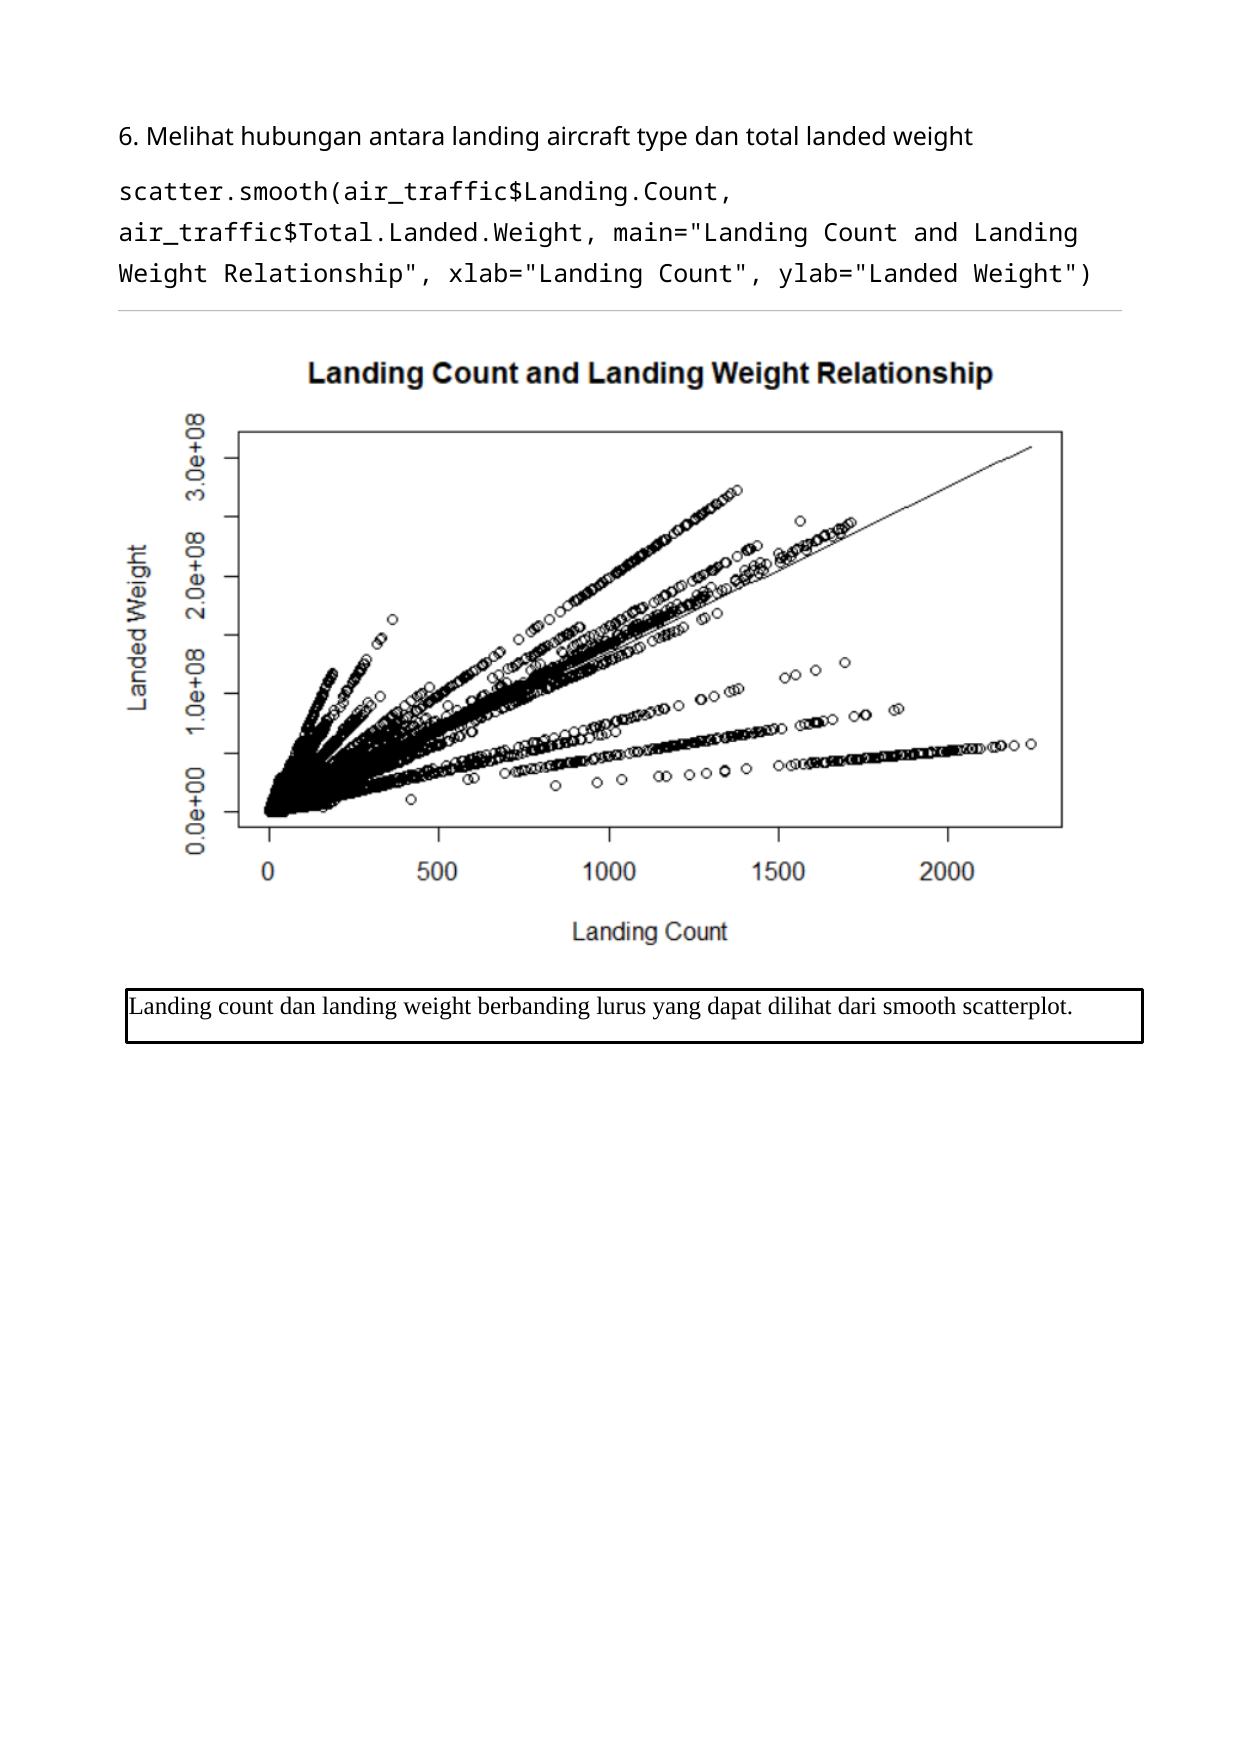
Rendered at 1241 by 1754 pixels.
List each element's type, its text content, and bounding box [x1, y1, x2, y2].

text 6. Melihat hubungan antara landing aircraft type dan total landed weight [118, 118, 1122, 152]
picture [118, 310, 1123, 976]
text scatter.smooth(air_traffic$Landing.Count, air_traffic$Total.Landed.Weight, main="Landing Count and Landing Weight Relationship", xlab="Landing Count", ylab="Landed Weight") [118, 173, 1122, 289]
